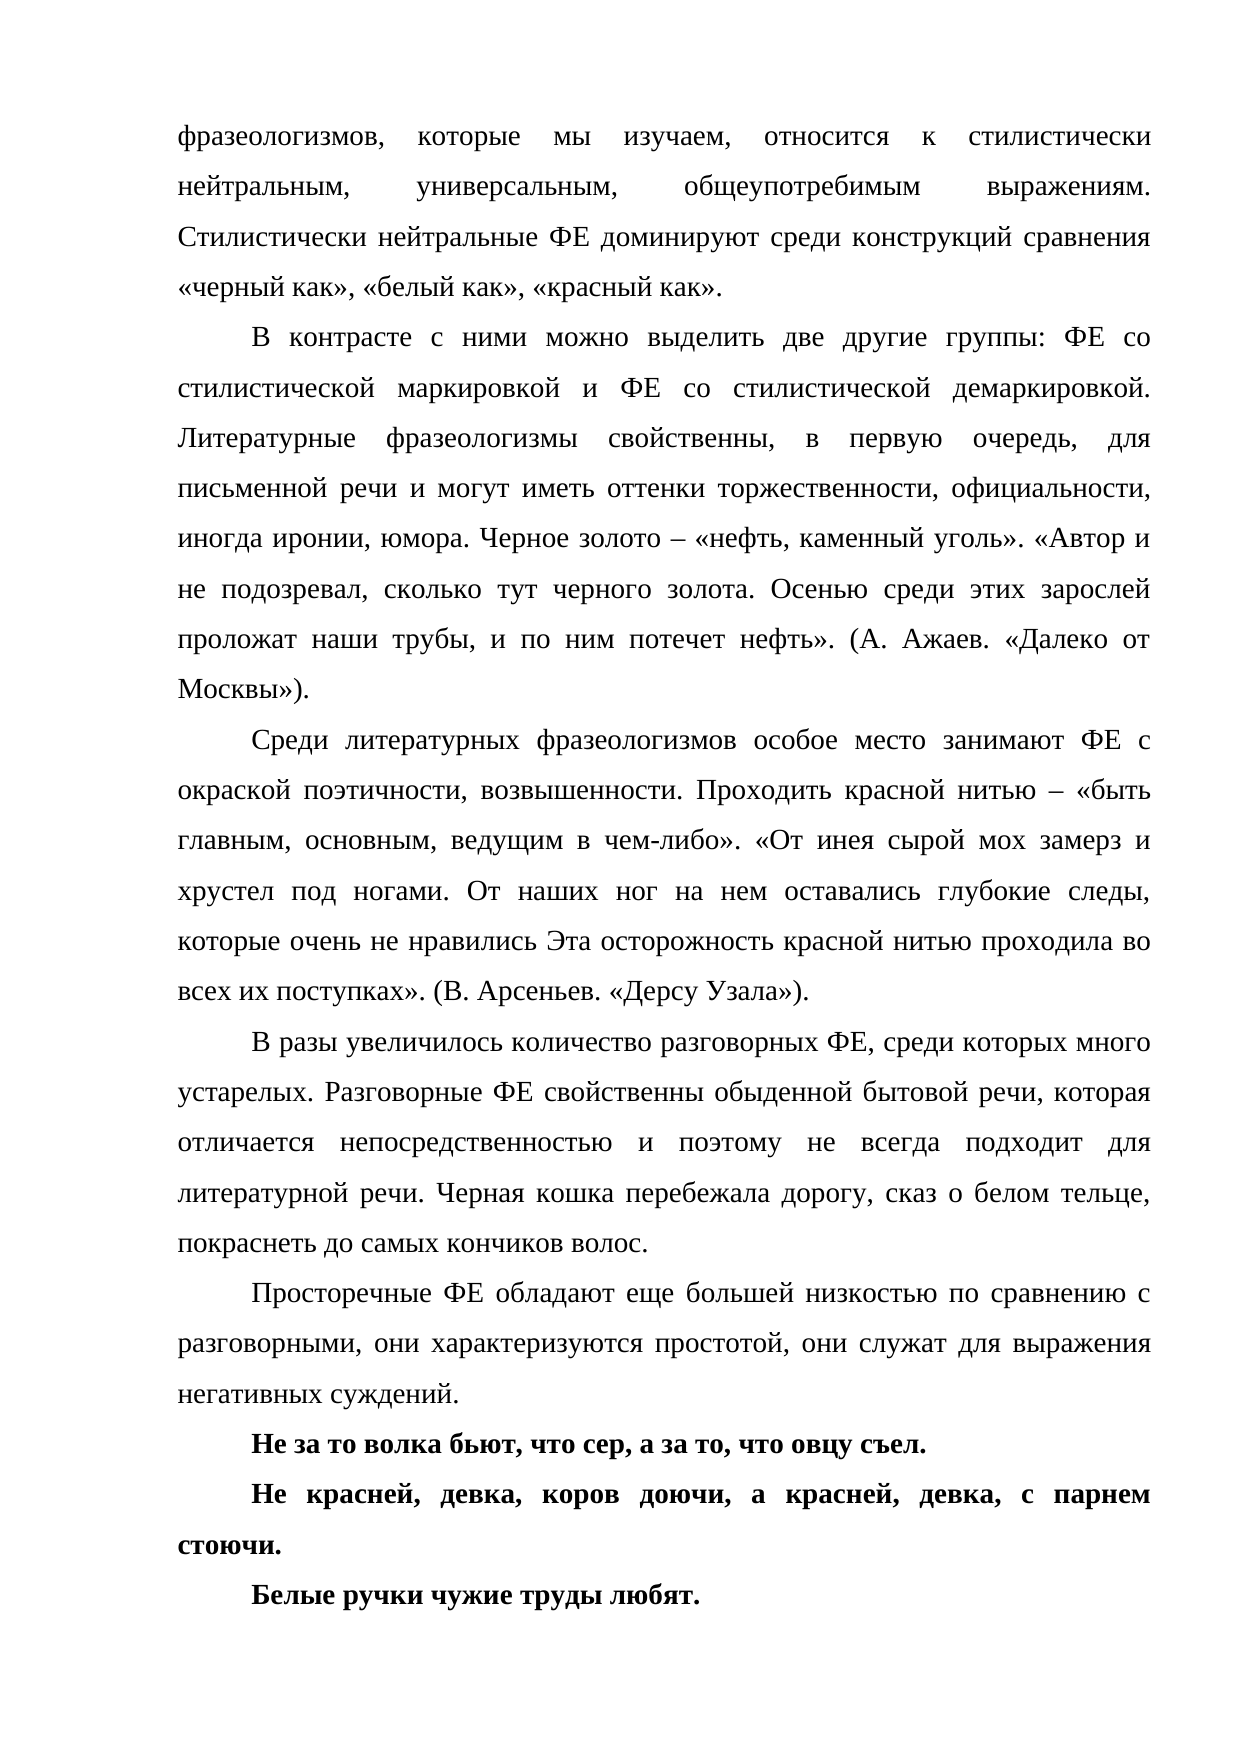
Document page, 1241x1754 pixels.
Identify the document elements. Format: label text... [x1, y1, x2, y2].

text Просторечные ФЕ обладают еще большей низкостью по сравнению с разговорными, они характеризуются простотой, они служат для выражения негативных суждений. [177, 1275, 1152, 1409]
text Белые ручки чужие труды любят. [177, 1577, 1152, 1611]
text Среди литературных фразеологизмов особое место занимают ФЕ с окраской поэтичности, возвышенности. Проходить красной нитью – «быть главным, основным, ведущим в чем-либо». «От инея сырой мох замерз и хрустел под ногами. От наших ног на нем оставались глубокие следы, которые очень не нравились Эта осторожность красной нитью проходила во всех их поступках». (В. Арсеньев. «Дерсу Узала»). [177, 722, 1152, 1007]
text В контрасте с ними можно выделить две другие группы: ФЕ со стилистической маркировкой и ФЕ со стилистической демаркировкой. Литературные фразеологизмы свойственны, в первую очередь, для письменной речи и могут иметь оттенки торжественности, официальности, иногда иронии, юмора. Черное золото – «нефть, каменный уголь». «Автор и не подозревал, сколько тут черного золота. Осенью среди этих зарослей проложат наши трубы, и по ним потечет нефть». (А. Ажаев. «Далеко от Москвы»). [177, 319, 1152, 705]
text Не за то волка бьют, что сер, а за то, что овцу съел. [177, 1426, 1152, 1460]
text В разы увеличилось количество разговорных ФЕ, среди которых много устарелых. Разговорные ФЕ свойственны обыденной бытовой речи, которая отличается непосредственностью и поэтому не всегда подходит для литературной речи. Черная кошка перебежала дорогу, сказ о белом тельце, покраснеть до самых кончиков волос. [177, 1024, 1152, 1258]
text Не красней, девка, коров доючи, а красней, девка, с парнем стоючи. [177, 1477, 1152, 1560]
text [177, 118, 1152, 303]
